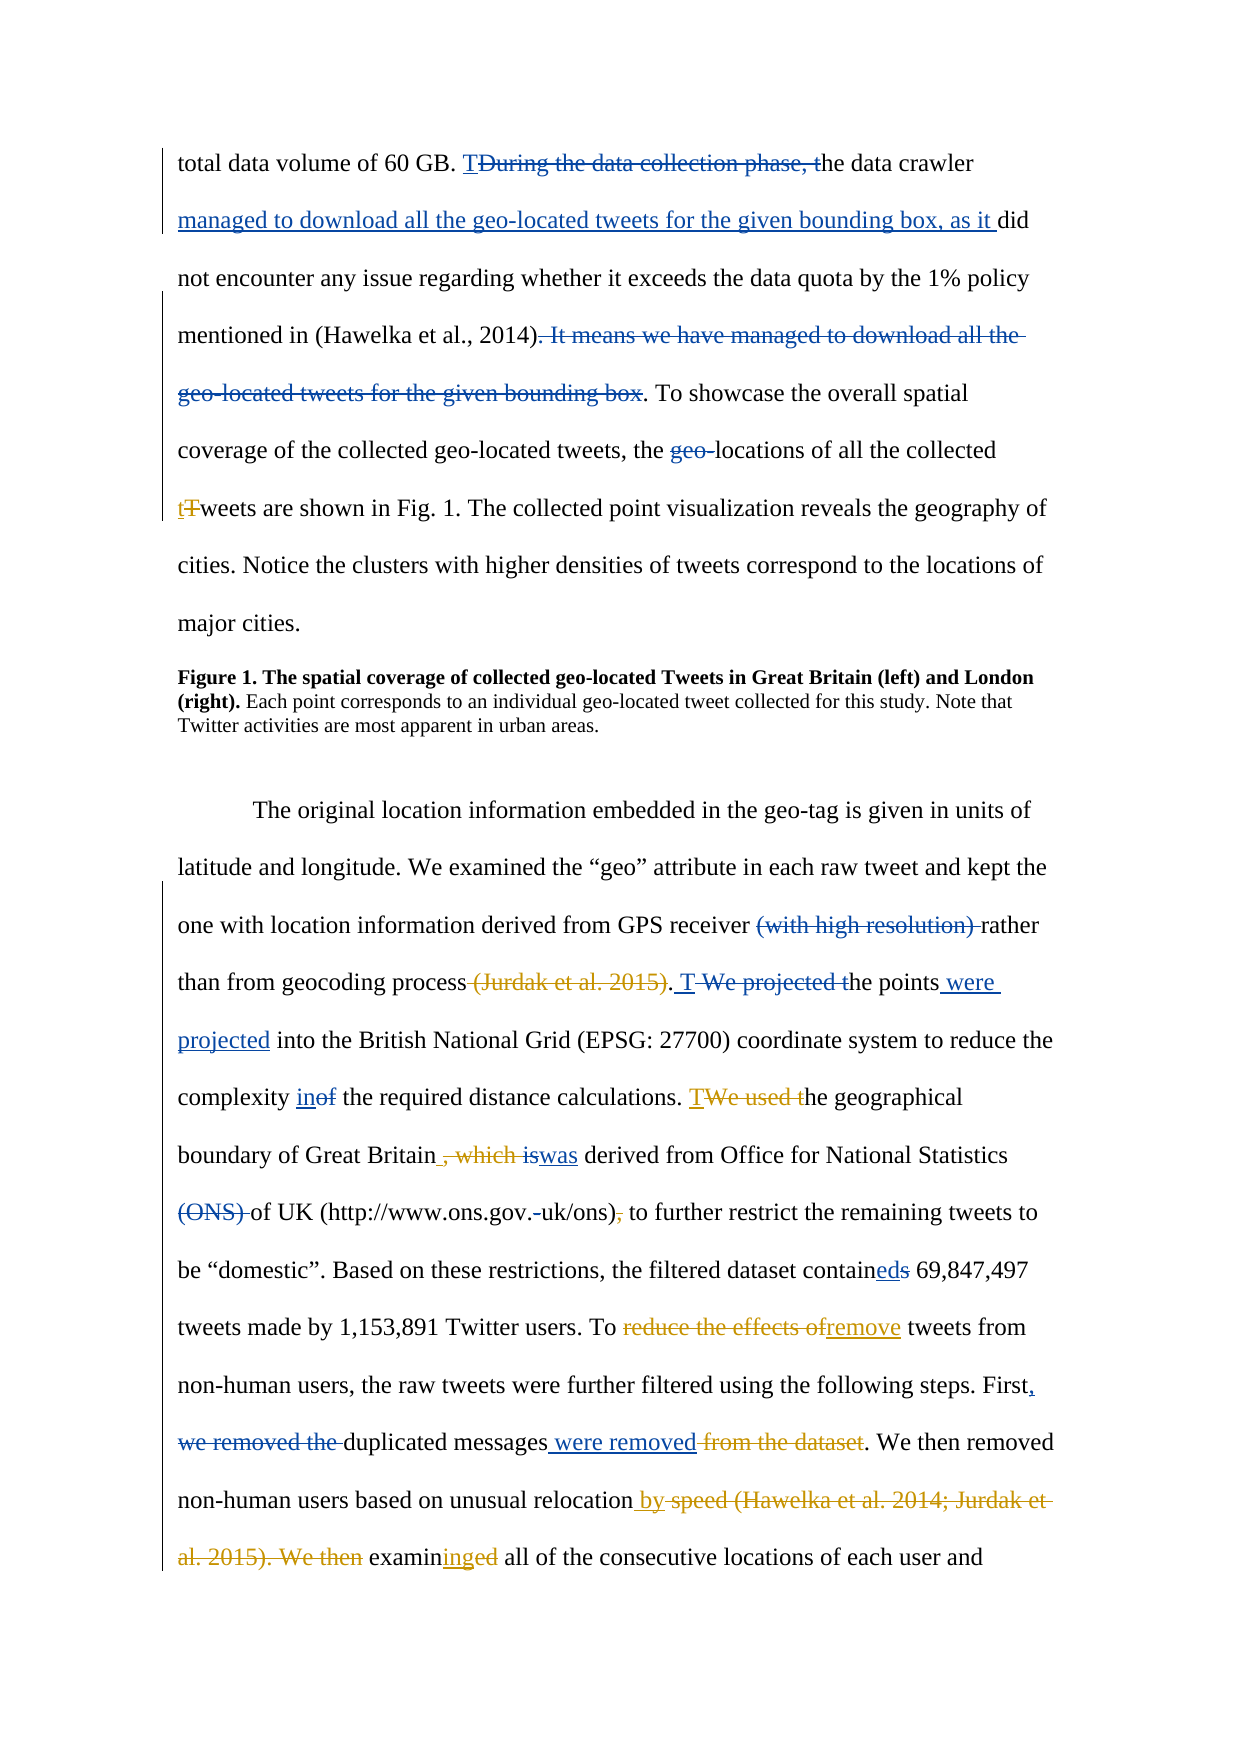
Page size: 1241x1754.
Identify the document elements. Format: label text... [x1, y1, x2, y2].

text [177, 795, 1063, 1571]
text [177, 148, 1063, 636]
text Figure 1. The spatial coverage of collected geo-located Tweets in Great Britain (left) and London (right). Each point corresponds to an individual geo-located tweet collected for this study. Note that Twitter activities are most apparent in urban areas. [177, 665, 1063, 737]
